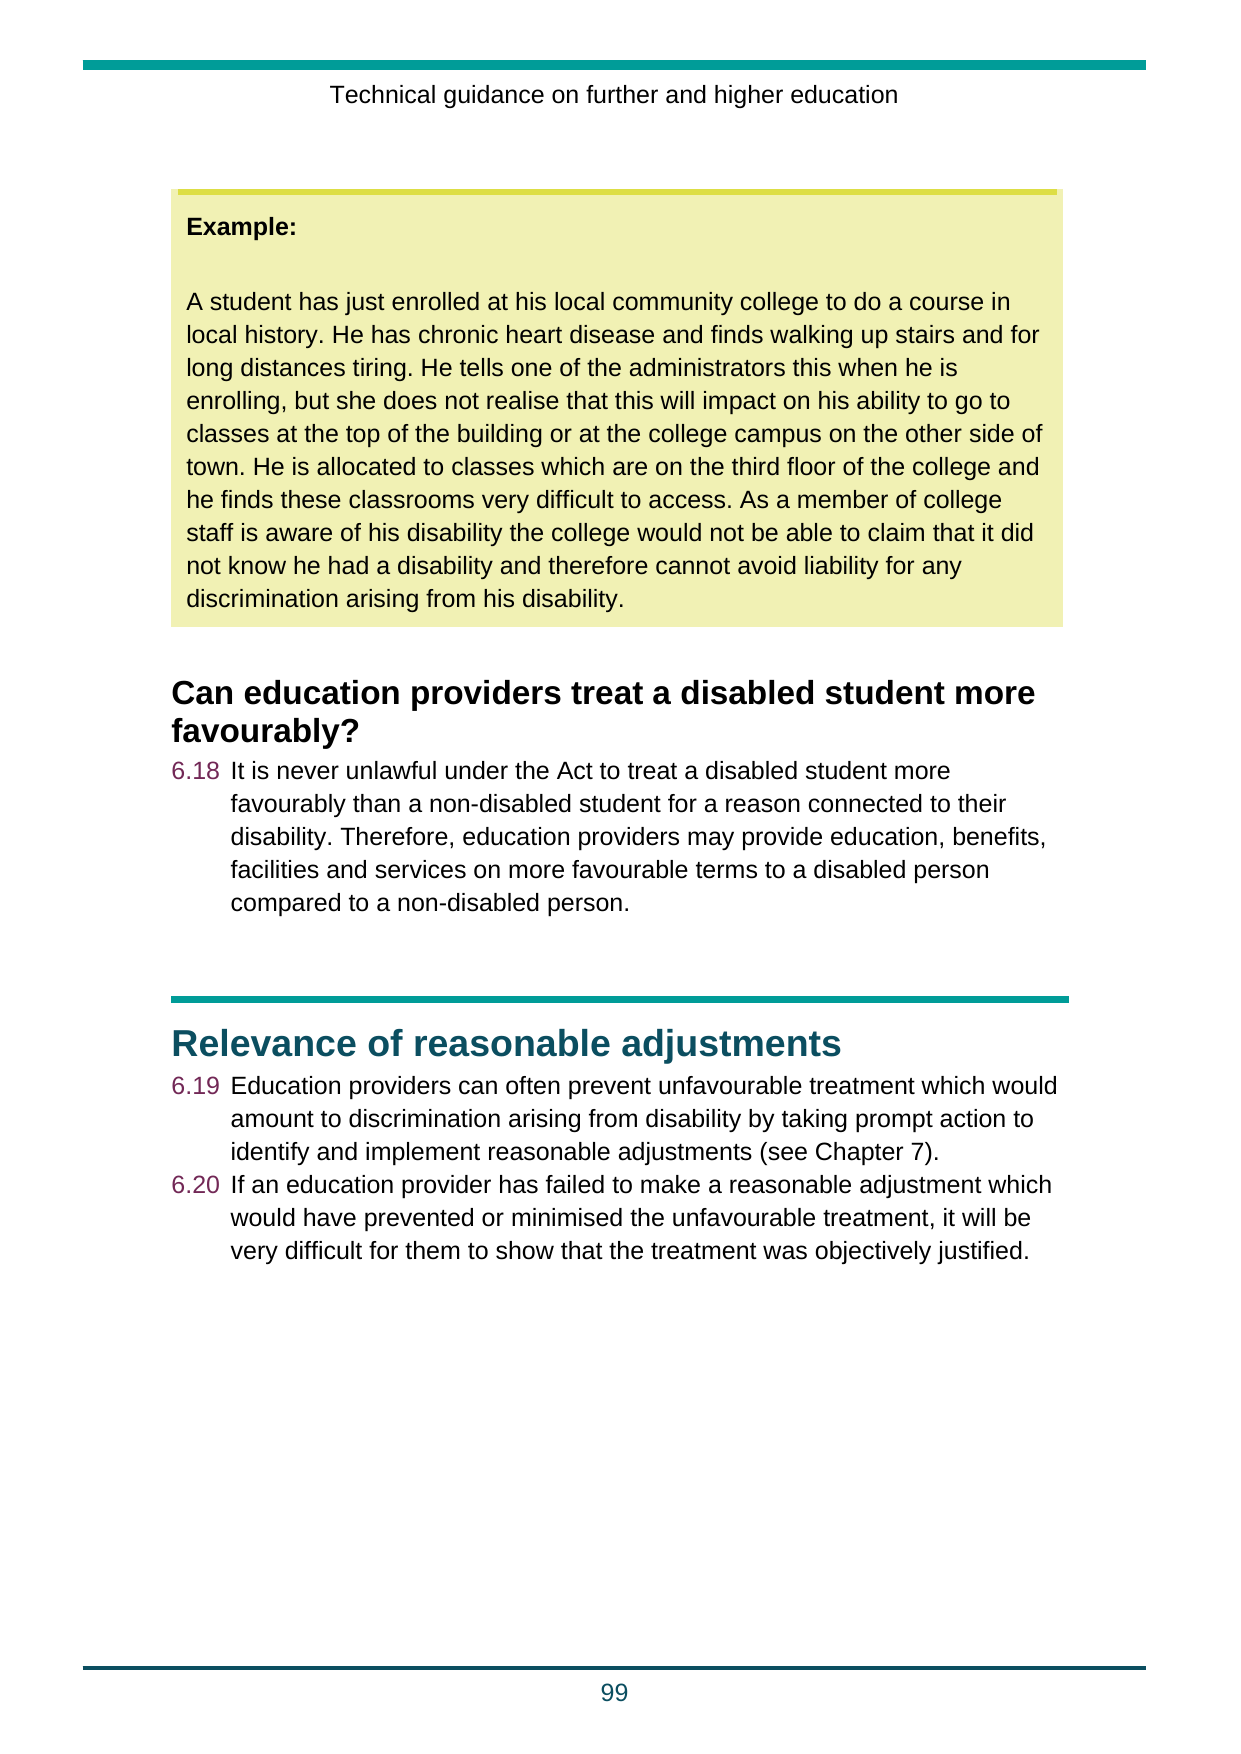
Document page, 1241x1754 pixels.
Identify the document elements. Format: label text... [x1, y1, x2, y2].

list It is never unlawful under the Act to treat a disabled student more favourably than a non-disabled student for a reason connected to their disability. Therefore, education providers may provide education, benefits, facilities and services on more favourable terms to a disabled person compared to a non-disabled person. [171, 756, 1069, 917]
subtitle Can education providers treat a disabled student more favourably? [171, 673, 1069, 750]
text A student has just enrolled at his local community college to do a course in local history. He has chronic heart disease and finds walking up stairs and for long distances tiring. He tells one of the administrators this when he is enrolling, but she does not realise that this will impact on his ability to go to classes at the top of the building or at the college campus on the other side of town. He is allocated to classes which are on the third floor of the college and he finds these classrooms very difficult to access. As a member of college staff is aware of his disability the college would not be able to claim that it did not know he had a disability and therefore cannot avoid liability for any discrimination arising from his disability. [178, 264, 1057, 614]
title Example: [178, 195, 1057, 241]
list Education providers can often prevent unfavourable treatment which would amount to discrimination arising from disability by taking prompt action to identify and implement reasonable adjustments (see Chapter 7). [171, 1071, 1069, 1165]
list If an education provider has failed to make a reasonable adjustment which would have prevented or minimised the unfavourable treatment, it will be very difficult for them to show that the treatment was objectively justified. [171, 1170, 1069, 1264]
subtitle Relevance of reasonable adjustments [171, 1003, 1069, 1064]
